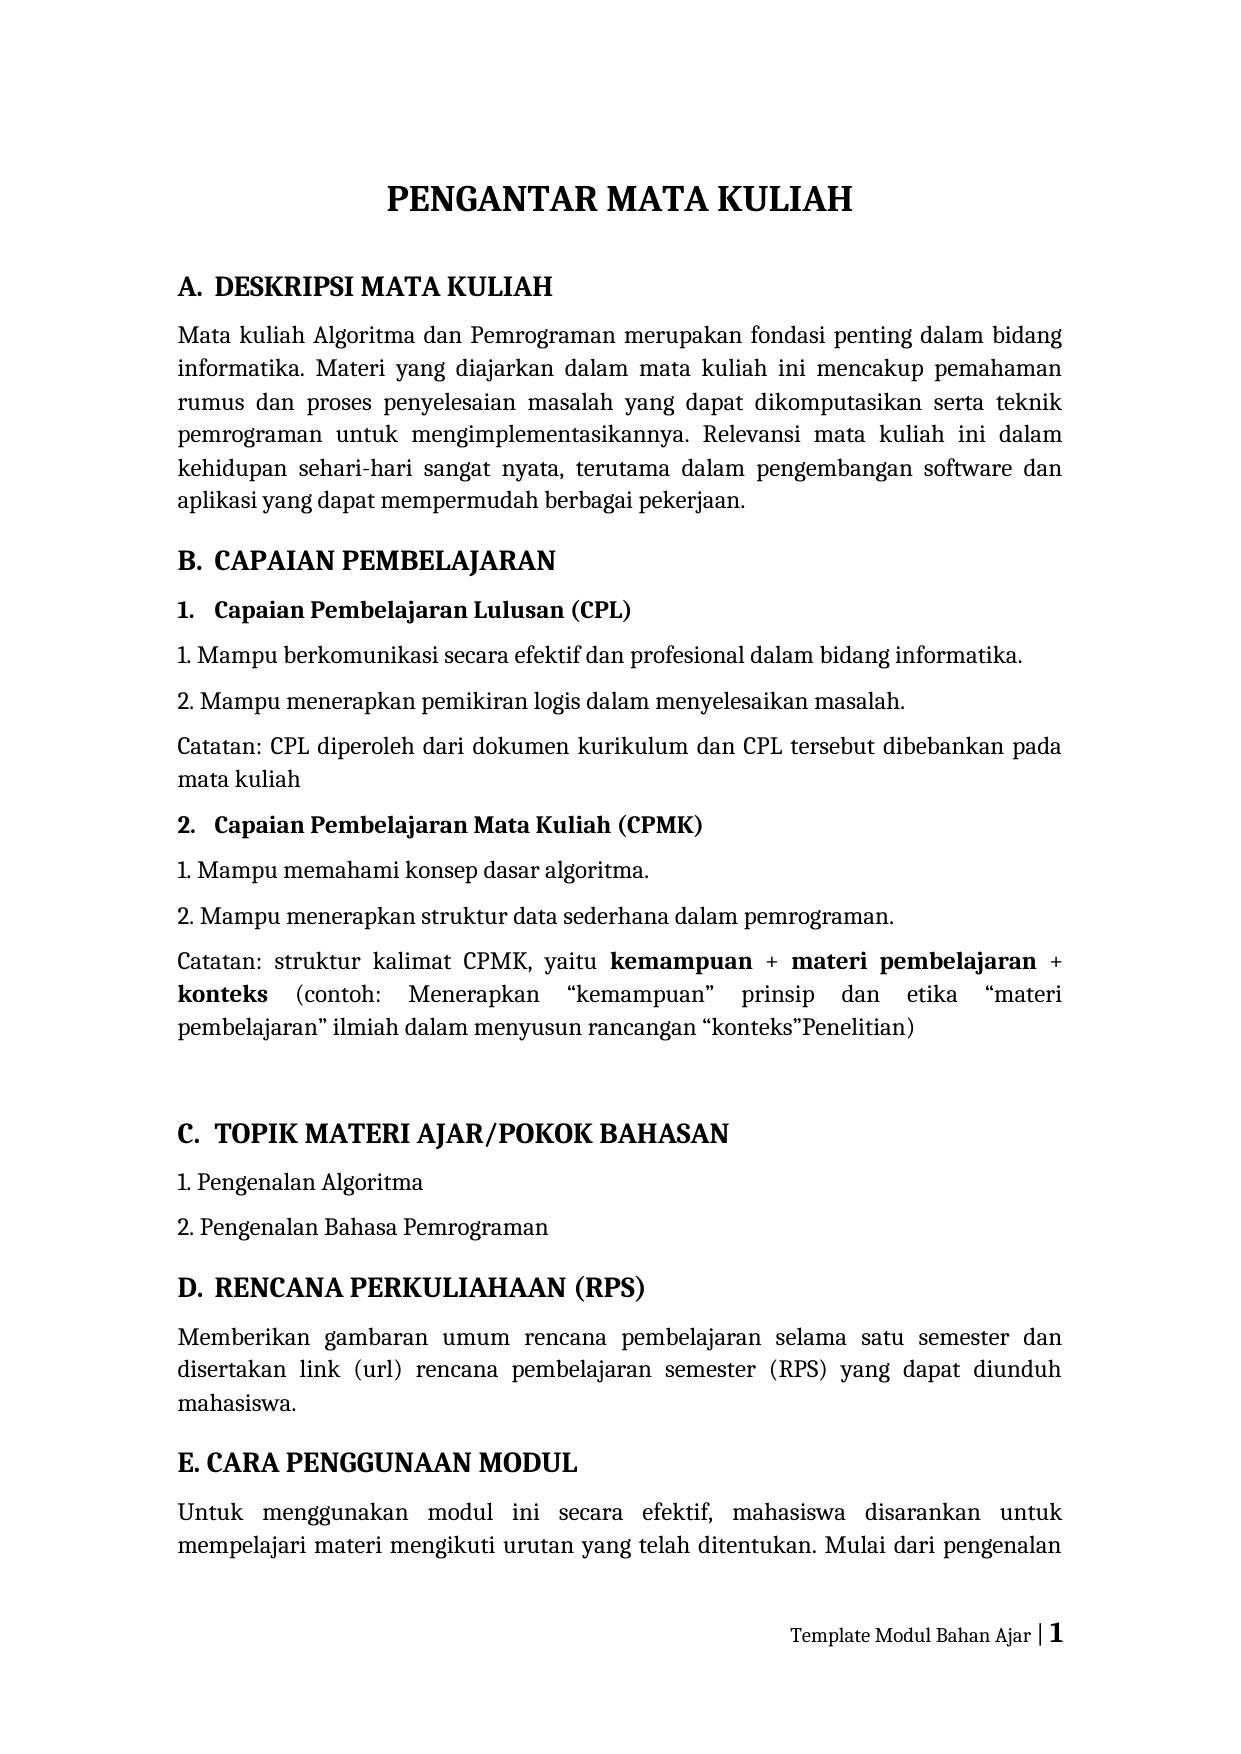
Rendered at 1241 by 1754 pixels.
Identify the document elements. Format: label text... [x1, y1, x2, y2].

subtitle PENGANTAR MATA KULIAH [177, 177, 1063, 220]
subtitle D. Rencana Perkuliahaan (RPS) [177, 1271, 1063, 1305]
text 1. Pengenalan Algoritma [177, 1168, 1063, 1197]
text Catatan: CPL diperoleh dari dokumen kurikulum dan CPL tersebut dibebankan pada mata kuliah [177, 732, 1063, 794]
text Mata kuliah Algoritma dan Pemrograman merupakan fondasi penting dalam bidang informatika. Materi yang diajarkan dalam mata kuliah ini mencakup pemahaman rumus dan proses penyelesaian masalah yang dapat dikomputasikan serta teknik pemrograman untuk mengimplementasikannya. Relevansi mata kuliah ini dalam kehidupan sehari-hari sangat nyata, terutama dalam pengembangan software dan aplikasi yang dapat mempermudah berbagai pekerjaan. [177, 321, 1063, 515]
text 2. Mampu menerapkan struktur data sederhana dalam pemrograman. [177, 902, 1063, 930]
subtitle E. Cara Penggunaan Modul [177, 1446, 1063, 1480]
subtitle C. Topik Materi Ajar/Pokok Bahasan [177, 1117, 1063, 1150]
text Catatan: struktur kalimat CPMK, yaitu kemampuan + materi pembelajaran + konteks (contoh: Menerapkan “kemampuan” prinsip dan etika “materi pembelajaran” ilmiah dalam menyusun rancangan “konteks”Penelitian) [177, 947, 1063, 1042]
text 2. Mampu menerapkan pemikiran logis dalam menyelesaikan masalah. [177, 687, 1063, 715]
text 1. Mampu memahami konsep dasar algoritma. [177, 856, 1063, 885]
text 1. Mampu berkomunikasi secara efektif dan profesional dalam bidang informatika. [177, 641, 1063, 670]
subtitle 1. Capaian Pembelajaran Lulusan (CPL) [177, 596, 1063, 624]
subtitle A. Deskripsi Mata Kuliah [177, 270, 1063, 304]
subtitle 2. Capaian Pembelajaran Mata Kuliah (CPMK) [177, 811, 1063, 839]
text 2. Pengenalan Bahasa Pemrograman [177, 1213, 1063, 1242]
subtitle B. Capaian Pembelajaran [177, 544, 1063, 578]
